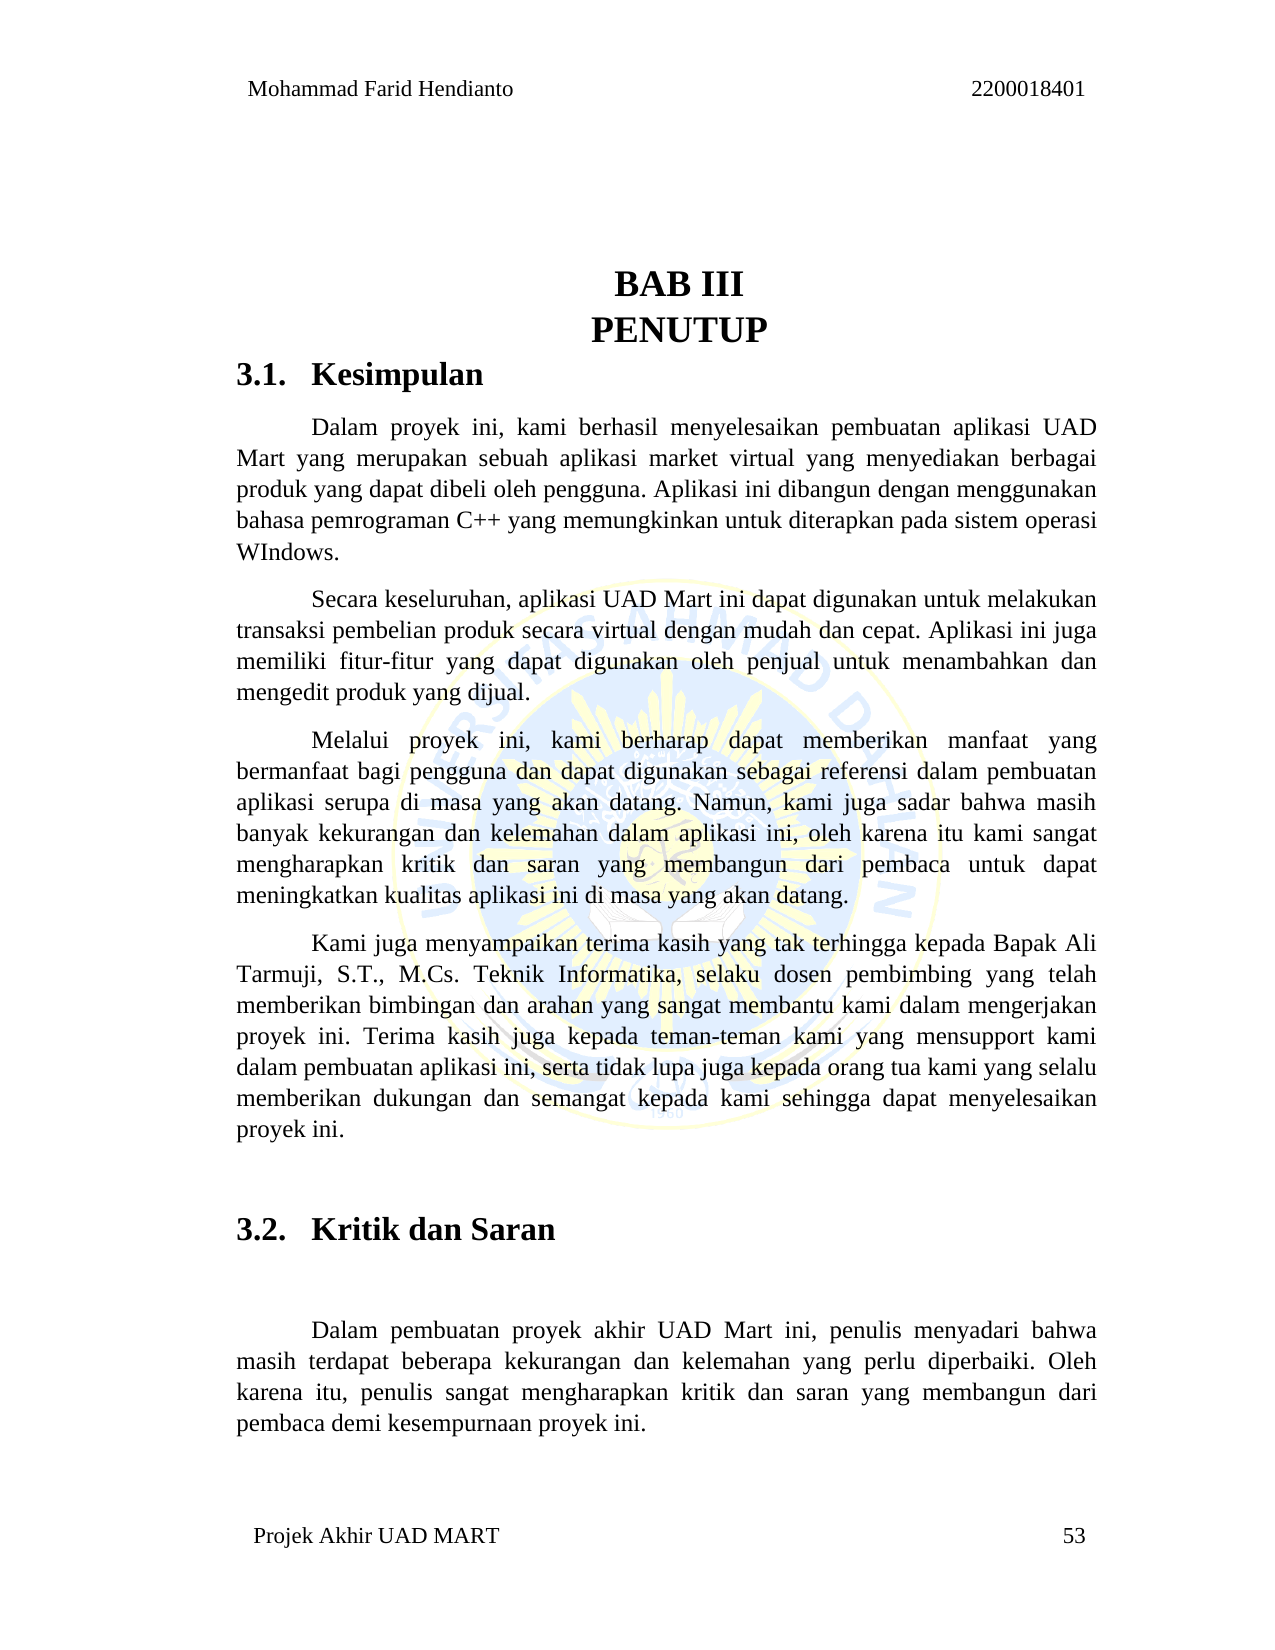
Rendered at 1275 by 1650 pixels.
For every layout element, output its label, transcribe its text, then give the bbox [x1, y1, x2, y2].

list Kesimpulan [236, 354, 1098, 393]
list Kritik dan Saran [236, 1210, 1098, 1248]
text Dalam proyek ini, kami berhasil menyelesaikan pembuatan aplikasi UAD Mart yang merupakan sebuah aplikasi market virtual yang menyediakan berbagai produk yang dapat dibeli oleh pengguna. Aplikasi ini dibangun dengan menggunakan bahasa pemrograman C++ yang memungkinkan untuk diterapkan pada sistem operasi WIndows. [236, 412, 1098, 565]
subtitle BAB III PENUTUP [532, 261, 827, 351]
text Secara keseluruhan, aplikasi UAD Mart ini dapat digunakan untuk melakukan transaksi pembelian produk secara virtual dengan mudah dan cepat. Aplikasi ini juga memiliki fitur-fitur yang dapat digunakan oleh penjual untuk menambahkan dan mengedit produk yang dijual. [236, 584, 1098, 706]
text Kami juga menyampaikan terima kasih yang tak terhingga kepada Bapak Ali Tarmuji, S.T., M.Cs. Teknik Informatika, selaku dosen pembimbing yang telah memberikan bimbingan dan arahan yang sangat membantu kami dalam mengerjakan proyek ini. Terima kasih juga kepada teman-teman kami yang mensupport kami dalam pembuatan aplikasi ini, serta tidak lupa juga kepada orang tua kami yang selalu memberikan dukungan dan semangat kepada kami sehingga dapat menyelesaikan proyek ini. [236, 928, 1098, 1143]
text Dalam pembuatan proyek akhir UAD Mart ini, penulis menyadari bahwa masih terdapat beberapa kekurangan dan kelemahan yang perlu diperbaiki. Oleh karena itu, penulis sangat mengharapkan kritik dan saran yang membangun dari pembaca demi kesempurnaan proyek ini. [236, 1315, 1098, 1437]
text Melalui proyek ini, kami berharap dapat memberikan manfaat yang bermanfaat bagi pengguna dan dapat digunakan sebagai referensi dalam pembuatan aplikasi serupa di masa yang akan datang. Namun, kami juga sadar bahwa masih banyak kekurangan dan kelemahan dalam aplikasi ini, oleh karena itu kami sangat mengharapkan kritik dan saran yang membangun dari pembaca untuk dapat meningkatkan kualitas aplikasi ini di masa yang akan datang. [236, 725, 1098, 909]
